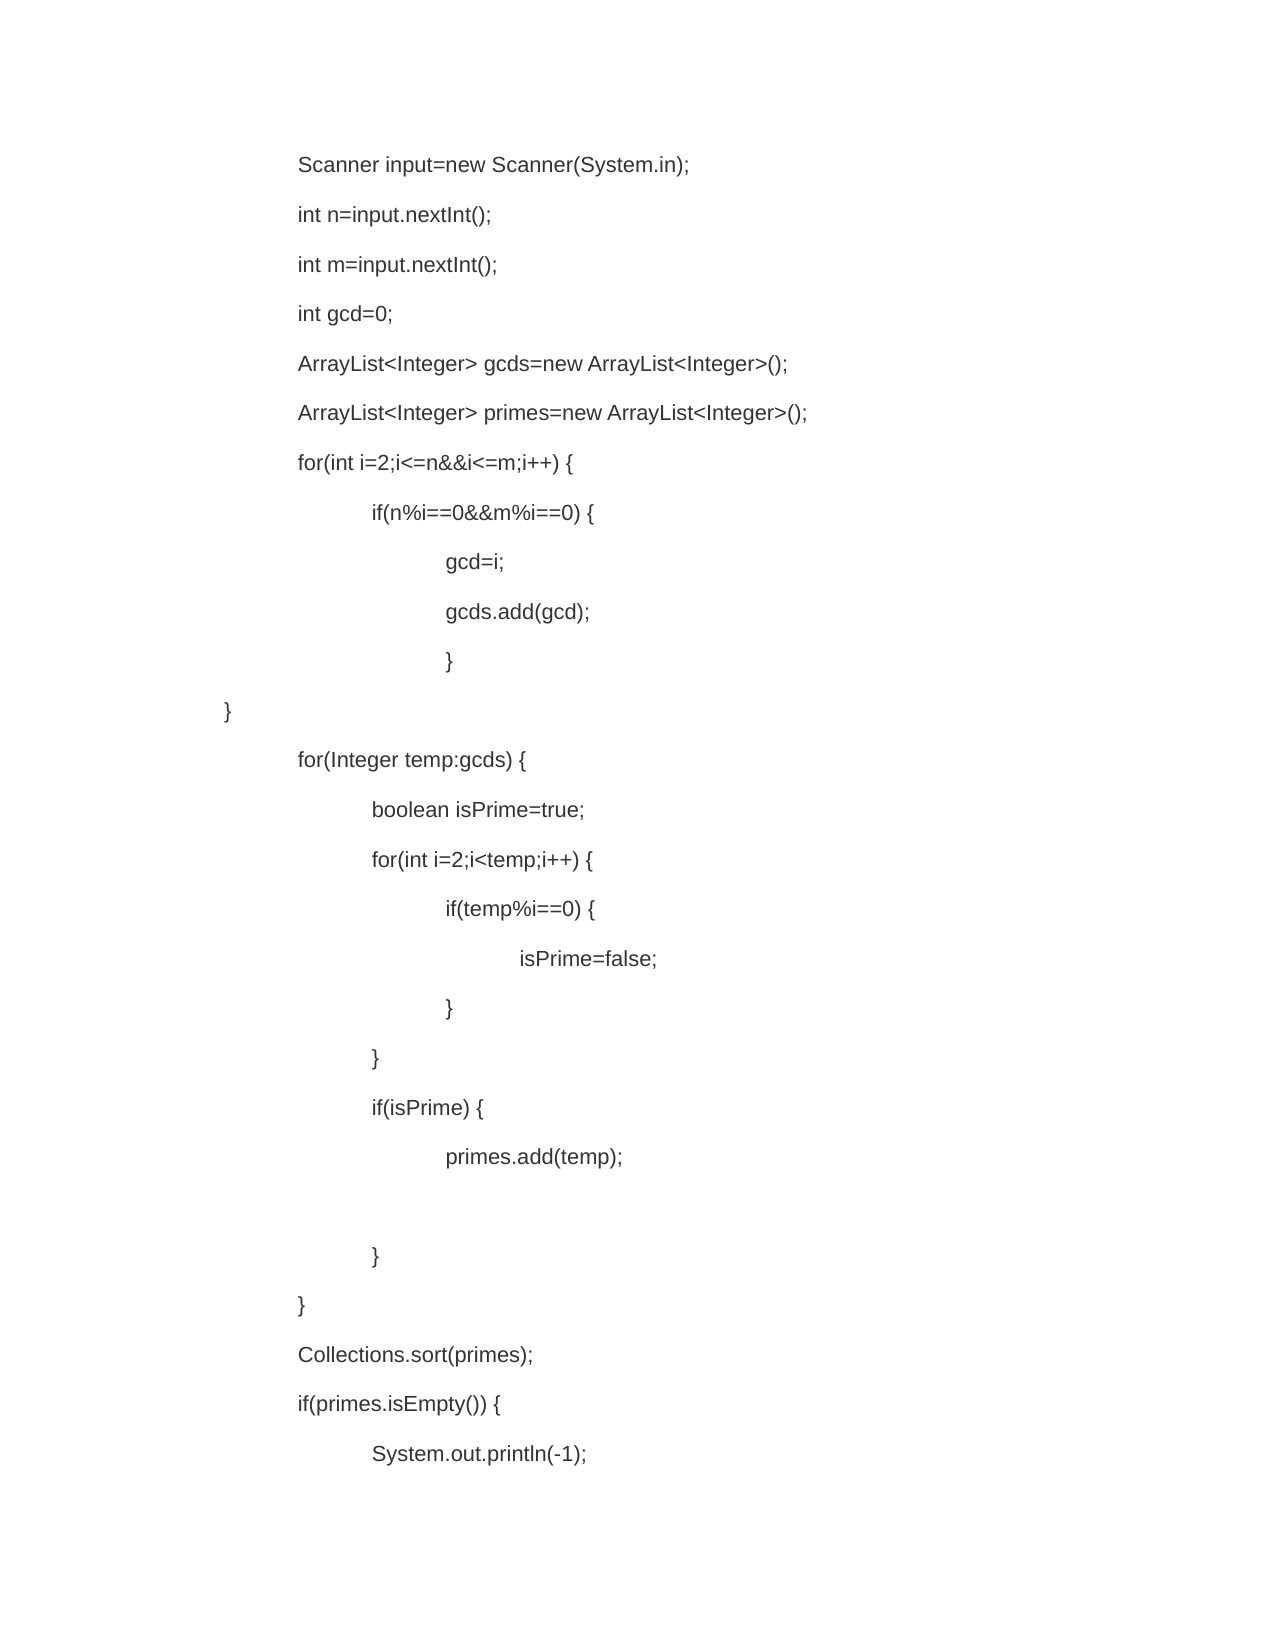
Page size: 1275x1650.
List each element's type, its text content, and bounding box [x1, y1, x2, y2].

text for(Integer temp:gcds) { [150, 745, 1125, 774]
text if(n%i==0&&m%i==0) { [150, 497, 1125, 526]
text ArrayList<Integer> primes=new ArrayList<Integer>(); [150, 398, 1125, 427]
text } [150, 1240, 1125, 1269]
text if(temp%i==0) { [150, 894, 1125, 922]
text primes.add(temp); [150, 1142, 1125, 1170]
text } [150, 646, 1125, 674]
text if(isPrime) { [150, 1092, 1125, 1121]
text Collections.sort(primes); [150, 1339, 1125, 1368]
text } [150, 993, 1125, 1022]
text gcds.add(gcd); [150, 596, 1125, 625]
text int gcd=0; [150, 299, 1125, 327]
text ArrayList<Integer> gcds=new ArrayList<Integer>(); [150, 348, 1125, 377]
text int m=input.nextInt(); [150, 249, 1125, 278]
text if(primes.isEmpty()) { [150, 1389, 1125, 1418]
text gcd=i; [150, 547, 1125, 575]
text int n=input.nextInt(); [150, 199, 1125, 228]
text System.out.println(-1); [150, 1438, 1125, 1467]
text Scanner input=new Scanner(System.in); [150, 150, 1125, 179]
text isPrime=false; [150, 943, 1125, 972]
text } [150, 695, 1125, 724]
text for(int i=2;i<temp;i++) { [150, 844, 1125, 873]
text for(int i=2;i<=n&&i<=m;i++) { [150, 447, 1125, 476]
text } [150, 1290, 1125, 1318]
text } [150, 1042, 1125, 1071]
text boolean isPrime=true; [150, 794, 1125, 823]
